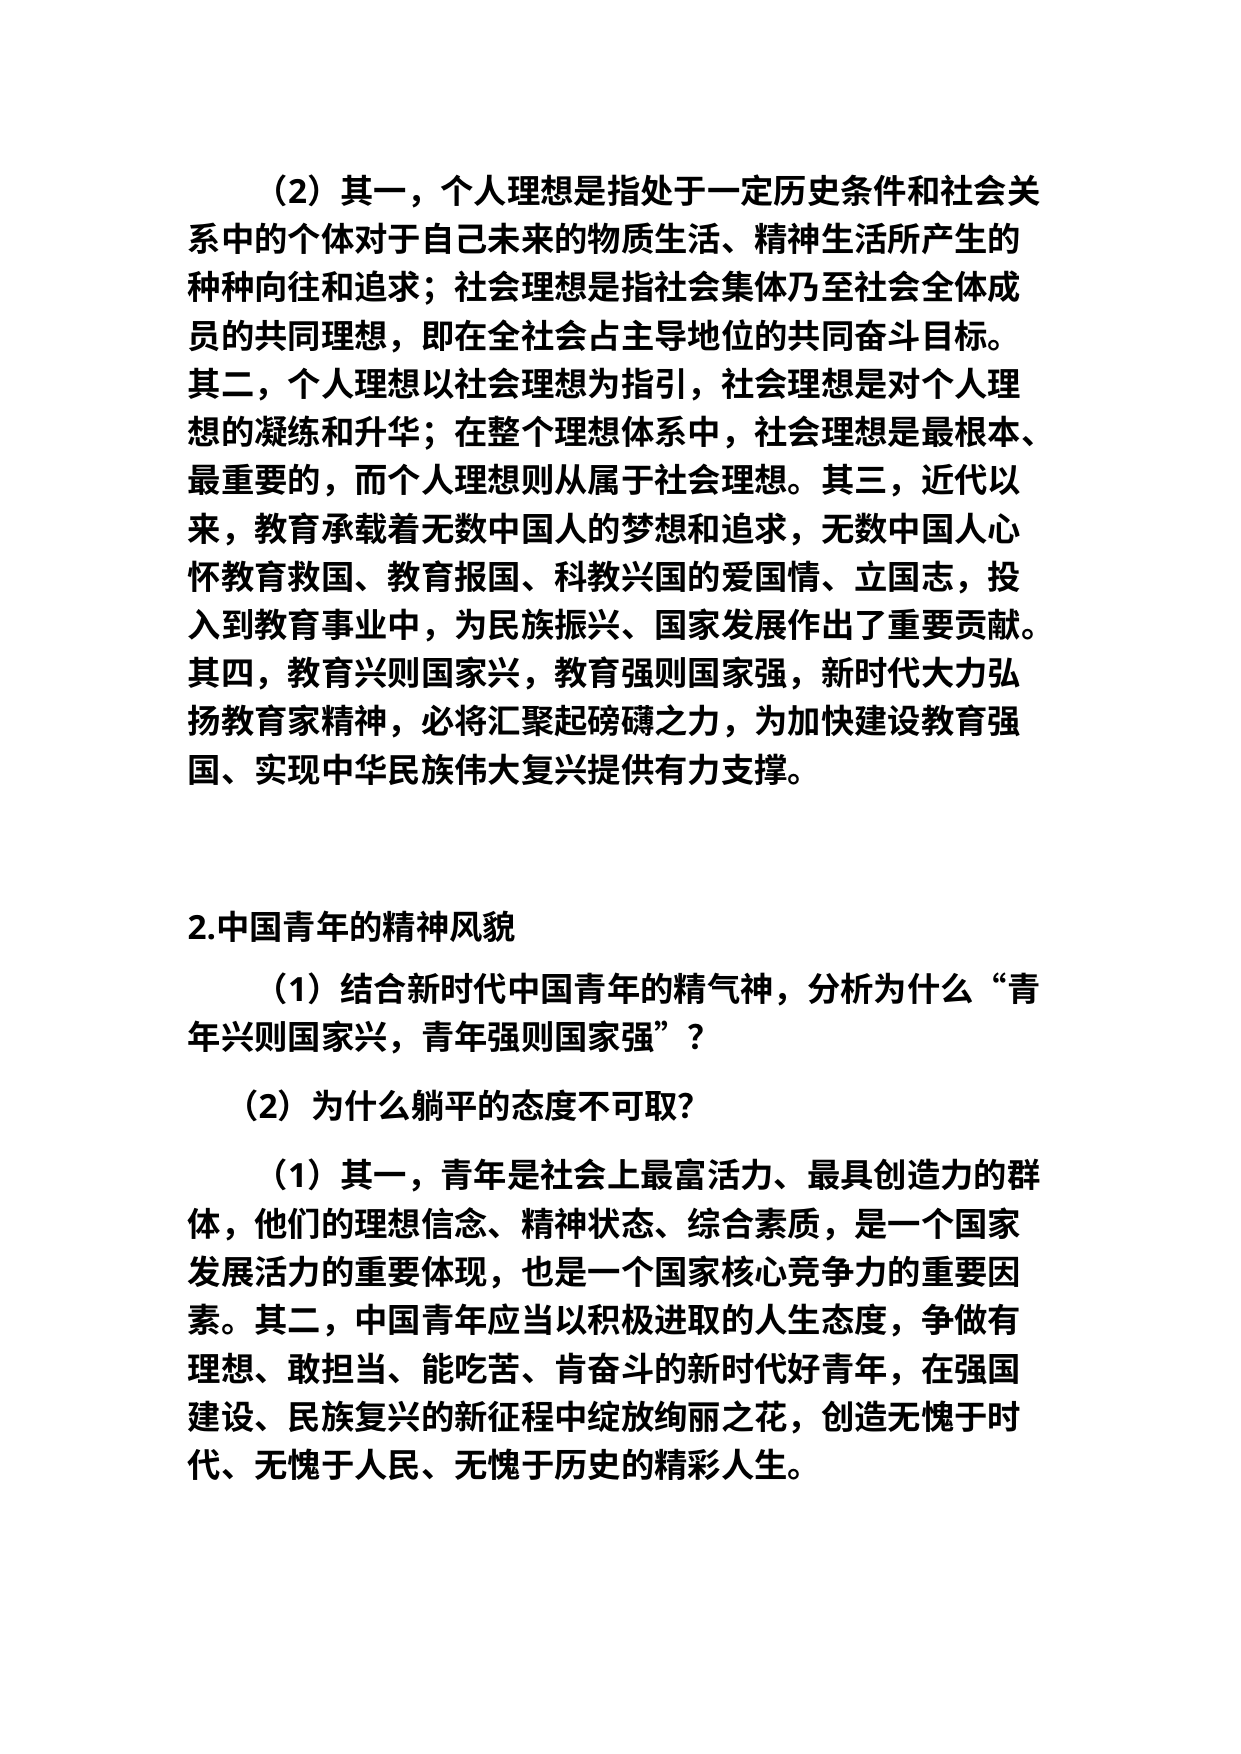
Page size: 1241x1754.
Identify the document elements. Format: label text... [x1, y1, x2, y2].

text （2）其一，个人理想是指处于一定历史条件和社会关系中的个体对于自己未来的物质生活、精神生活所产生的种种向往和追求；社会理想是指社会集体乃至社会全体成员的共同理想，即在全社会占主导地位的共同奋斗目标。其二，个人理想以社会理想为指引，社会理想是对个人理想的凝练和升华；在整个理想体系中，社会理想是最根本、最重要的，而个人理想则从属于社会理想。其三，近代以来，教育承载着无数中国人的梦想和追求，无数中国人心怀教育救国、教育报国、科教兴国的爱国情、立国志，投入到教育事业中，为民族振兴、国家发展作出了重要贡献。其四，教育兴则国家兴，教育强则国家强，新时代大力弘扬教育家精神，必将汇聚起磅礴之力，为加快建设教育强国、实现中华民族伟大复兴提供有力支撑。 [187, 164, 1053, 792]
text 2.中国青年的精神风貌 [187, 887, 1053, 962]
list （2）为什么躺平的态度不可取？ [225, 1080, 1053, 1128]
text （1）其一，青年是社会上最富活力、最具创造力的群体，他们的理想信念、精神状态、综合素质，是一个国家发展活力的重要体现，也是一个国家核心竞争力的重要因素。其二，中国青年应当以积极进取的人生态度，争做有理想、敢担当、能吃苦、肯奋斗的新时代好青年，在强国建设、民族复兴的新征程中绽放绚丽之花，创造无愧于时代、无愧于人民、无愧于历史的精彩人生。 [187, 1149, 1053, 1487]
text （1）结合新时代中国青年的精气神，分析为什么“青年兴则国家兴，青年强则国家强”？ [187, 962, 1053, 1059]
